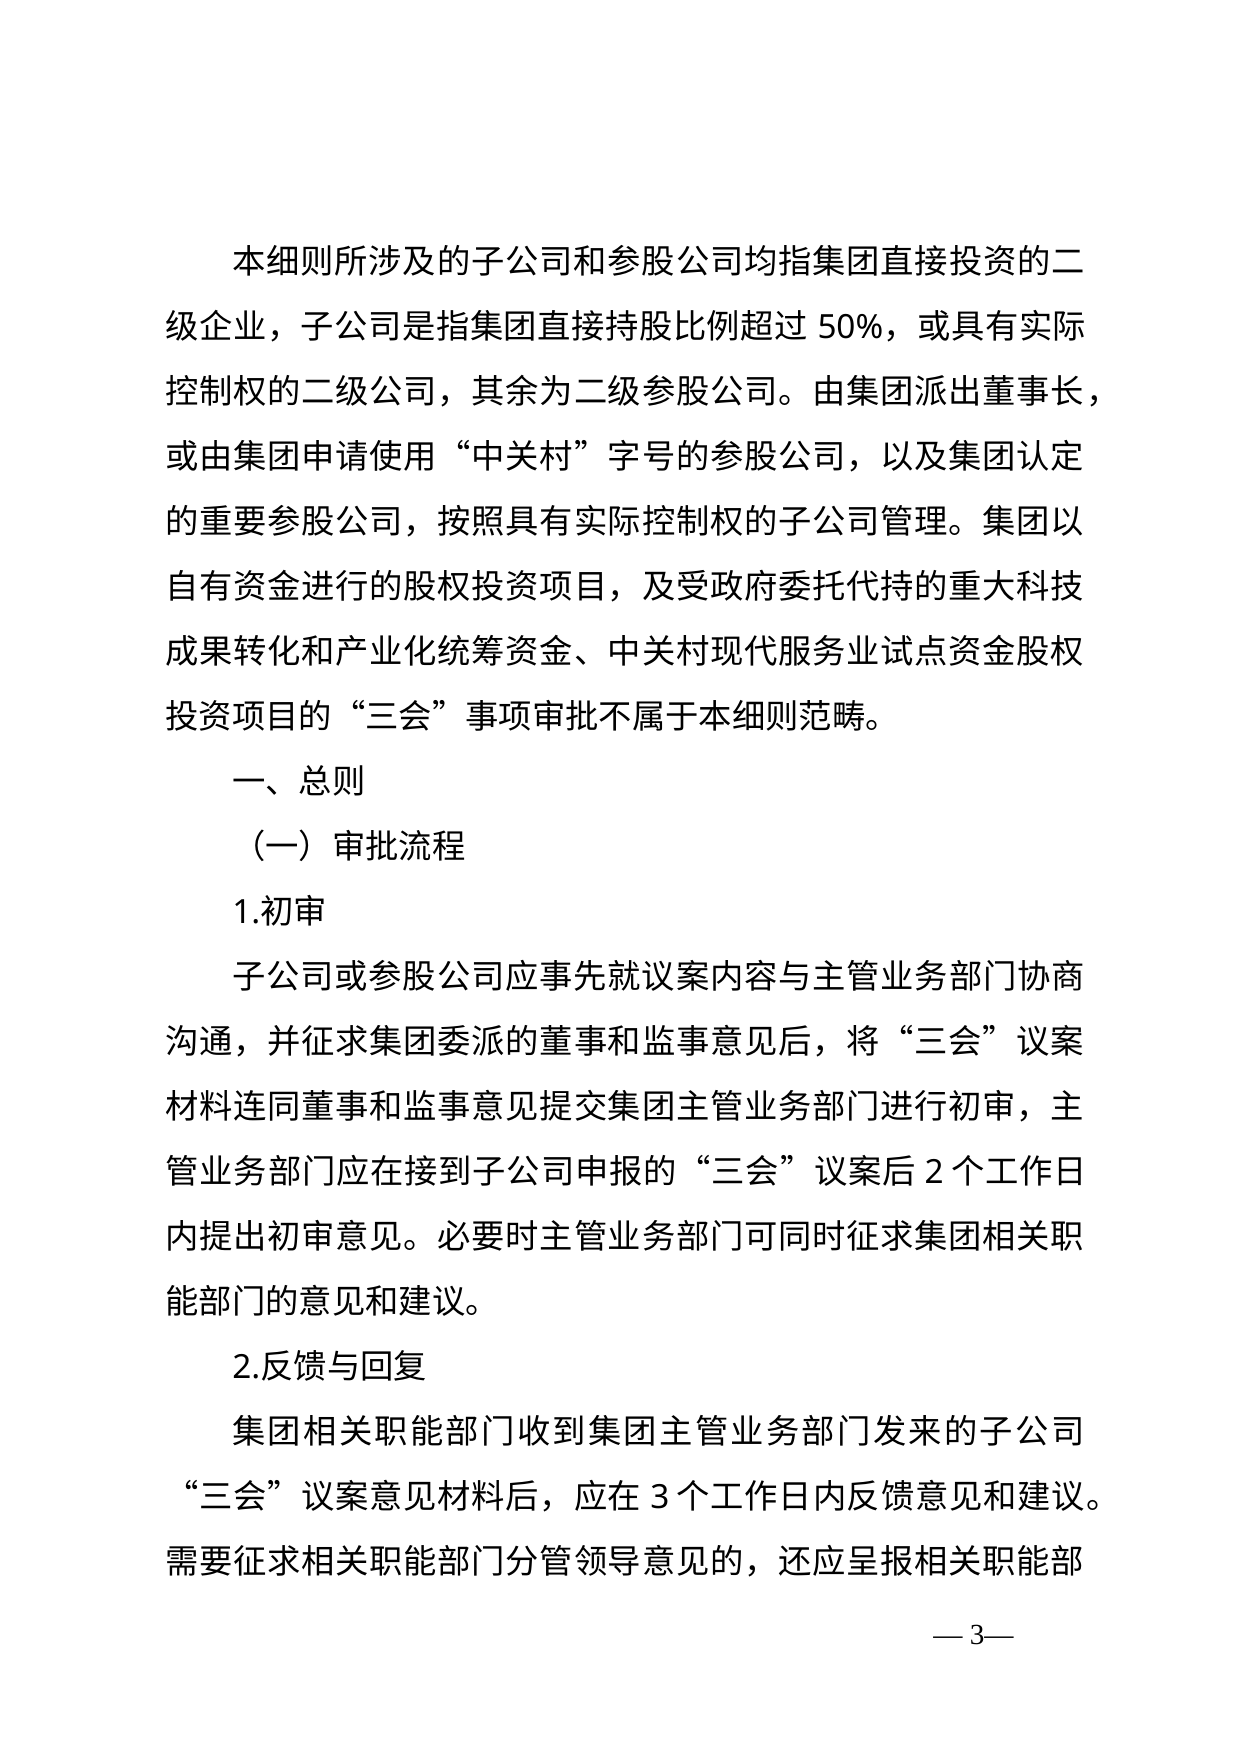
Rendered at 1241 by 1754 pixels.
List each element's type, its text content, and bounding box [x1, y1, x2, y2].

text 1.初审 [165, 877, 1087, 942]
text 一、总则 [165, 747, 1087, 812]
text （一）审批流程 [165, 812, 1087, 877]
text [165, 1397, 1087, 1592]
text 本细则所涉及的子公司和参股公司均指集团直接投资的二级企业，子公司是指集团直接持股比例超过50%，或具有实际控制权的二级公司，其余为二级参股公司。由集团派出董事长，或由集团申请使用“中关村”字号的参股公司，以及集团认定的重要参股公司，按照具有实际控制权的子公司管理。集团以自有资金进行的股权投资项目，及受政府委托代持的重大科技成果转化和产业化统筹资金、中关村现代服务业试点资金股权投资项目的“三会”事项审批不属于本细则范畴。 [165, 227, 1087, 747]
text 子公司或参股公司应事先就议案内容与主管业务部门协商沟通，并征求集团委派的董事和监事意见后，将“三会”议案材料连同董事和监事意见提交集团主管业务部门进行初审，主管业务部门应在接到子公司申报的“三会”议案后2个工作日内提出初审意见。必要时主管业务部门可同时征求集团相关职能部门的意见和建议。 [165, 942, 1087, 1332]
text 2.反馈与回复 [165, 1332, 1087, 1397]
